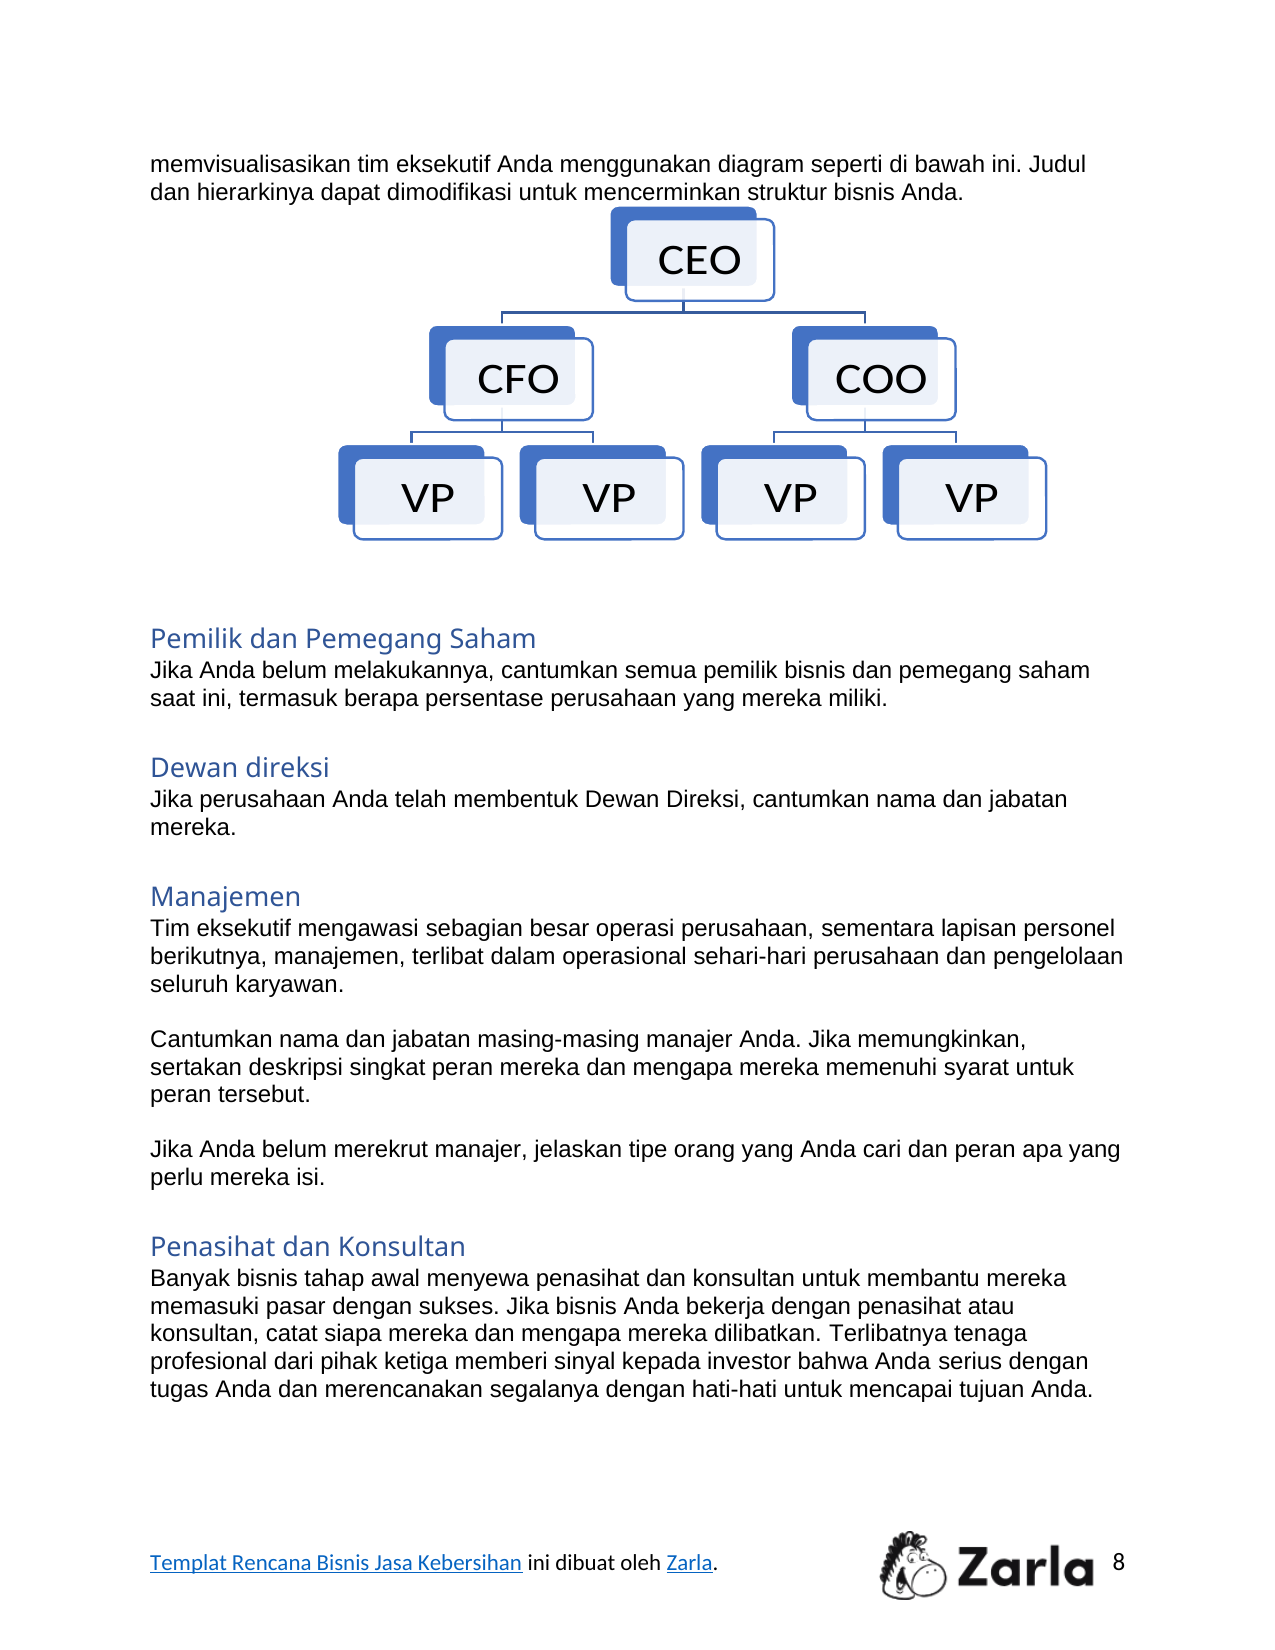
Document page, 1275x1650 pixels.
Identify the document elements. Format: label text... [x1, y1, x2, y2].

text Cantumkan nama dan jabatan masing-masing manajer Anda. Jika memungkinkan, sertakan deskripsi singkat peran mereka dan mengapa mereka memenuhi syarat untuk peran tersebut. [150, 1025, 1125, 1108]
text Dewan direksi [150, 712, 1125, 785]
text Jika Anda belum melakukannya, cantumkan semua pemilik bisnis dan pemegang saham saat ini, termasuk berapa persentase perusahaan yang mereka miliki. [150, 656, 1125, 712]
picture [871, 1531, 1102, 1600]
text Penasihat dan Konsultan [150, 1190, 1125, 1264]
text Jika Anda belum merekrut manajer, jelaskan tipe orang yang Anda cari dan peran apa yang perlu mereka isi. [150, 1135, 1125, 1190]
text Jika perusahaan Anda telah membentuk Dewan Direksi, cantumkan nama dan jabatan mereka. Manajemen [150, 785, 1125, 914]
text Pemilik dan Pemegang Saham [150, 619, 1125, 656]
text Banyak bisnis tahap awal menyewa penasihat dan konsultan untuk membantu mereka memasuki pasar dengan sukses. Jika bisnis Anda bekerja dengan penasihat atau konsultan, catat siapa mereka dan mengapa mereka dilibatkan. Terlibatnya tenaga profesional dari pihak ketiga memberi sinyal kepada investor bahwa Anda serius dengan tugas Anda dan merencanakan segalanya dengan hati-hati untuk mencapai tujuan Anda. [150, 1264, 1125, 1402]
text Tim eksekutif mengawasi sebagian besar operasi perusahaan, sementara lapisan personel berikutnya, manajemen, terlibat dalam operasional sehari-hari perusahaan dan pengelolaan seluruh karyawan. [150, 914, 1125, 997]
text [150, 150, 1125, 205]
